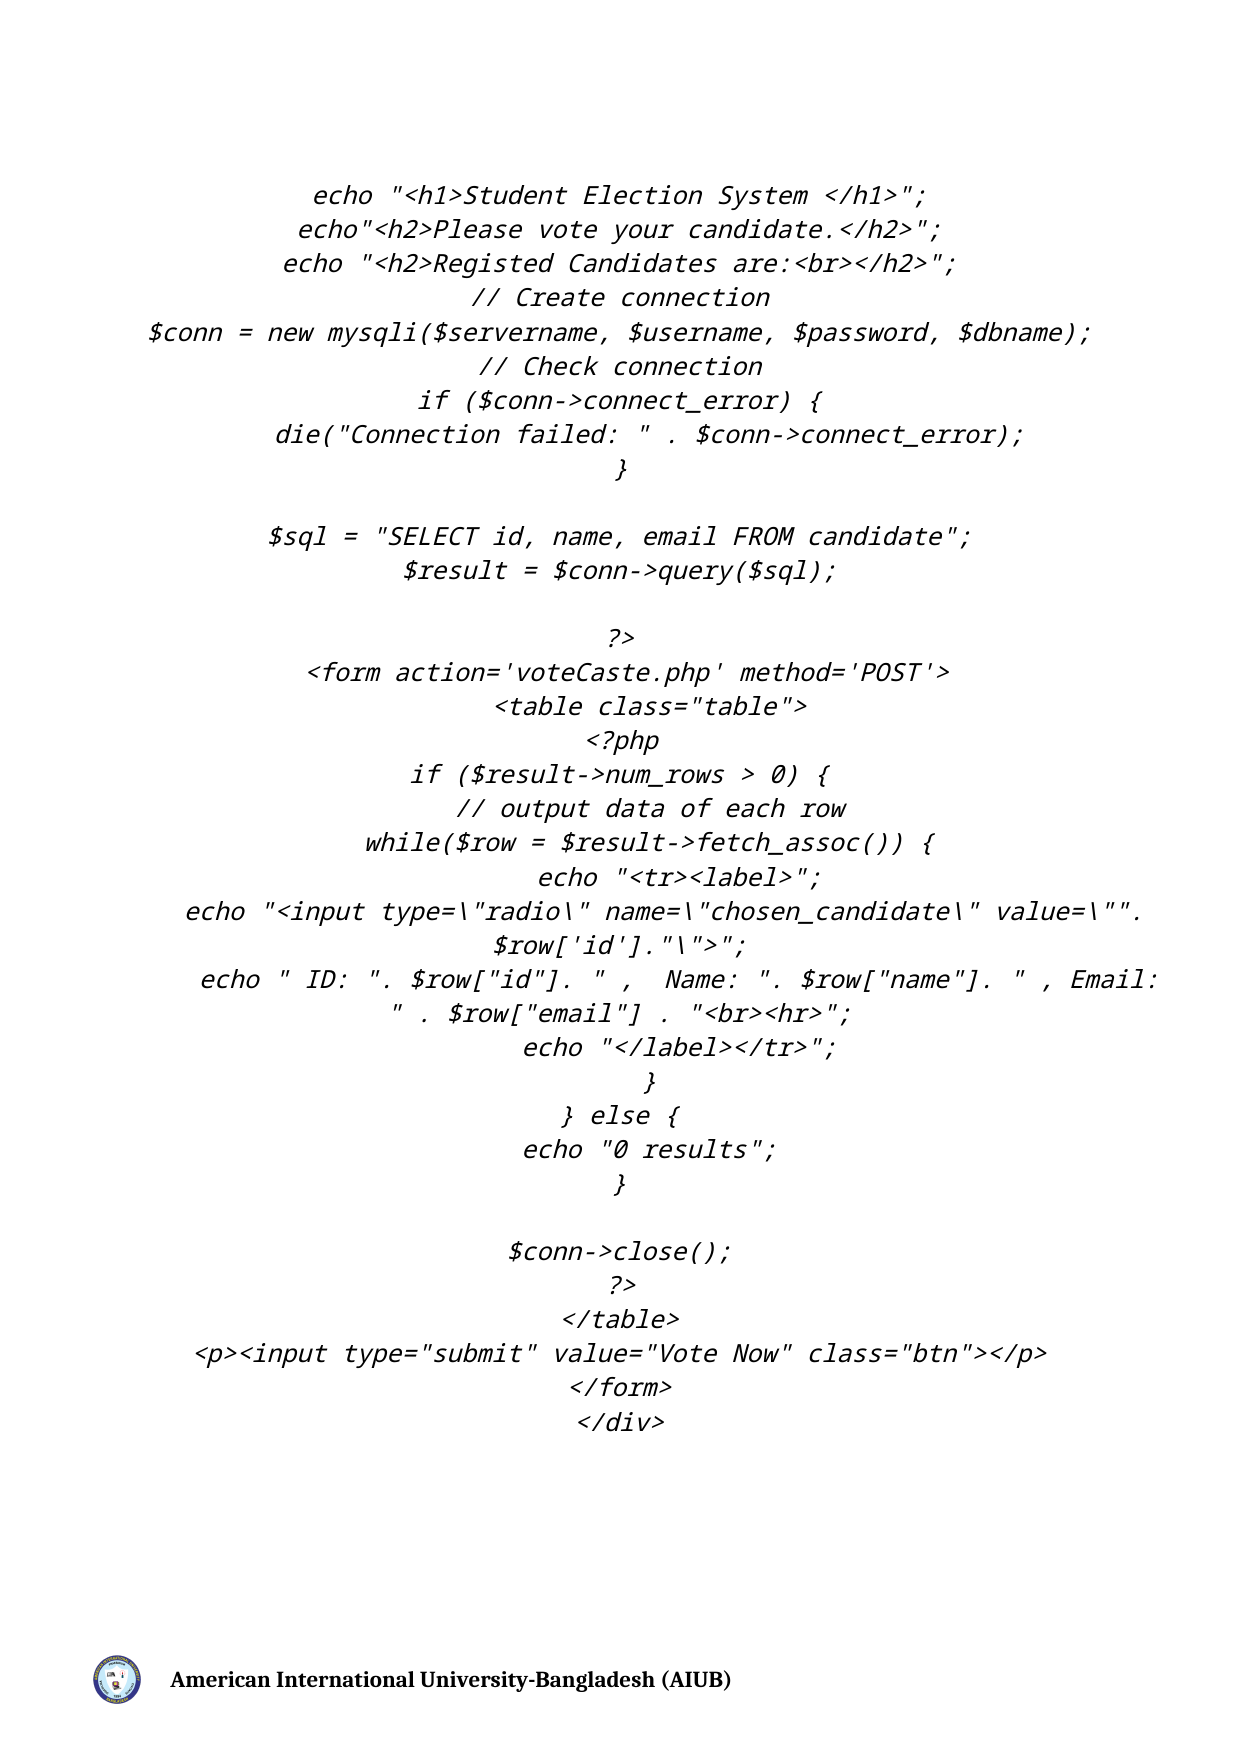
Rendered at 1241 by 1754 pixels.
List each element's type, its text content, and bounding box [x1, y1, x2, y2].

text echo "<h2>Registed Candidates are:<br></h2>"; [75, 246, 1165, 280]
picture [92, 1654, 142, 1705]
text } [75, 1063, 1165, 1098]
text $conn->close(); [75, 1234, 1165, 1268]
text $result = $conn->query($sql); [75, 553, 1165, 587]
text </div> [75, 1404, 1165, 1438]
text if ($conn->connect_error) { [75, 382, 1165, 416]
text // Create connection [75, 280, 1165, 314]
text </form> [75, 1370, 1165, 1404]
text echo"<h2>Please vote your candidate.</h2>"; [75, 212, 1165, 246]
text } else { [75, 1098, 1165, 1132]
text while($row = $result->fetch_assoc()) { [75, 825, 1165, 859]
text } [75, 1166, 1165, 1200]
text </table> [75, 1302, 1165, 1336]
text echo "</label></tr>"; [75, 1029, 1165, 1063]
text ?> [75, 1268, 1165, 1302]
text <p><input type="submit" value="Vote Now" class="btn"></p> [75, 1336, 1165, 1370]
text echo "0 results"; [75, 1132, 1165, 1166]
text $conn = new mysqli($servername, $username, $password, $dbname); [75, 314, 1165, 348]
text die("Connection failed: " . $conn->connect_error); [75, 416, 1165, 450]
text ?> [75, 621, 1165, 655]
text // output data of each row [75, 791, 1165, 825]
text <?php [75, 723, 1165, 757]
text <table class="table"> [75, 689, 1165, 723]
text echo "<input type=\"radio\" name=\"chosen_candidate\" value=\"".$row['id']."\">"; [75, 893, 1165, 961]
text echo " ID: ". $row["id"]. " , Name: ". $row["name"]. " , Email: " . $row["email"] . "<br><hr>"; [75, 961, 1165, 1029]
text // Check connection [75, 348, 1165, 382]
text } [75, 450, 1165, 484]
text echo "<tr><label>"; [75, 859, 1165, 893]
text <form action='voteCaste.php' method='POST'> [75, 655, 1165, 689]
text echo "<h1>Student Election System </h1>"; [75, 178, 1165, 212]
text $sql = "SELECT id, name, email FROM candidate"; [75, 518, 1165, 553]
text if ($result->num_rows > 0) { [75, 757, 1165, 791]
